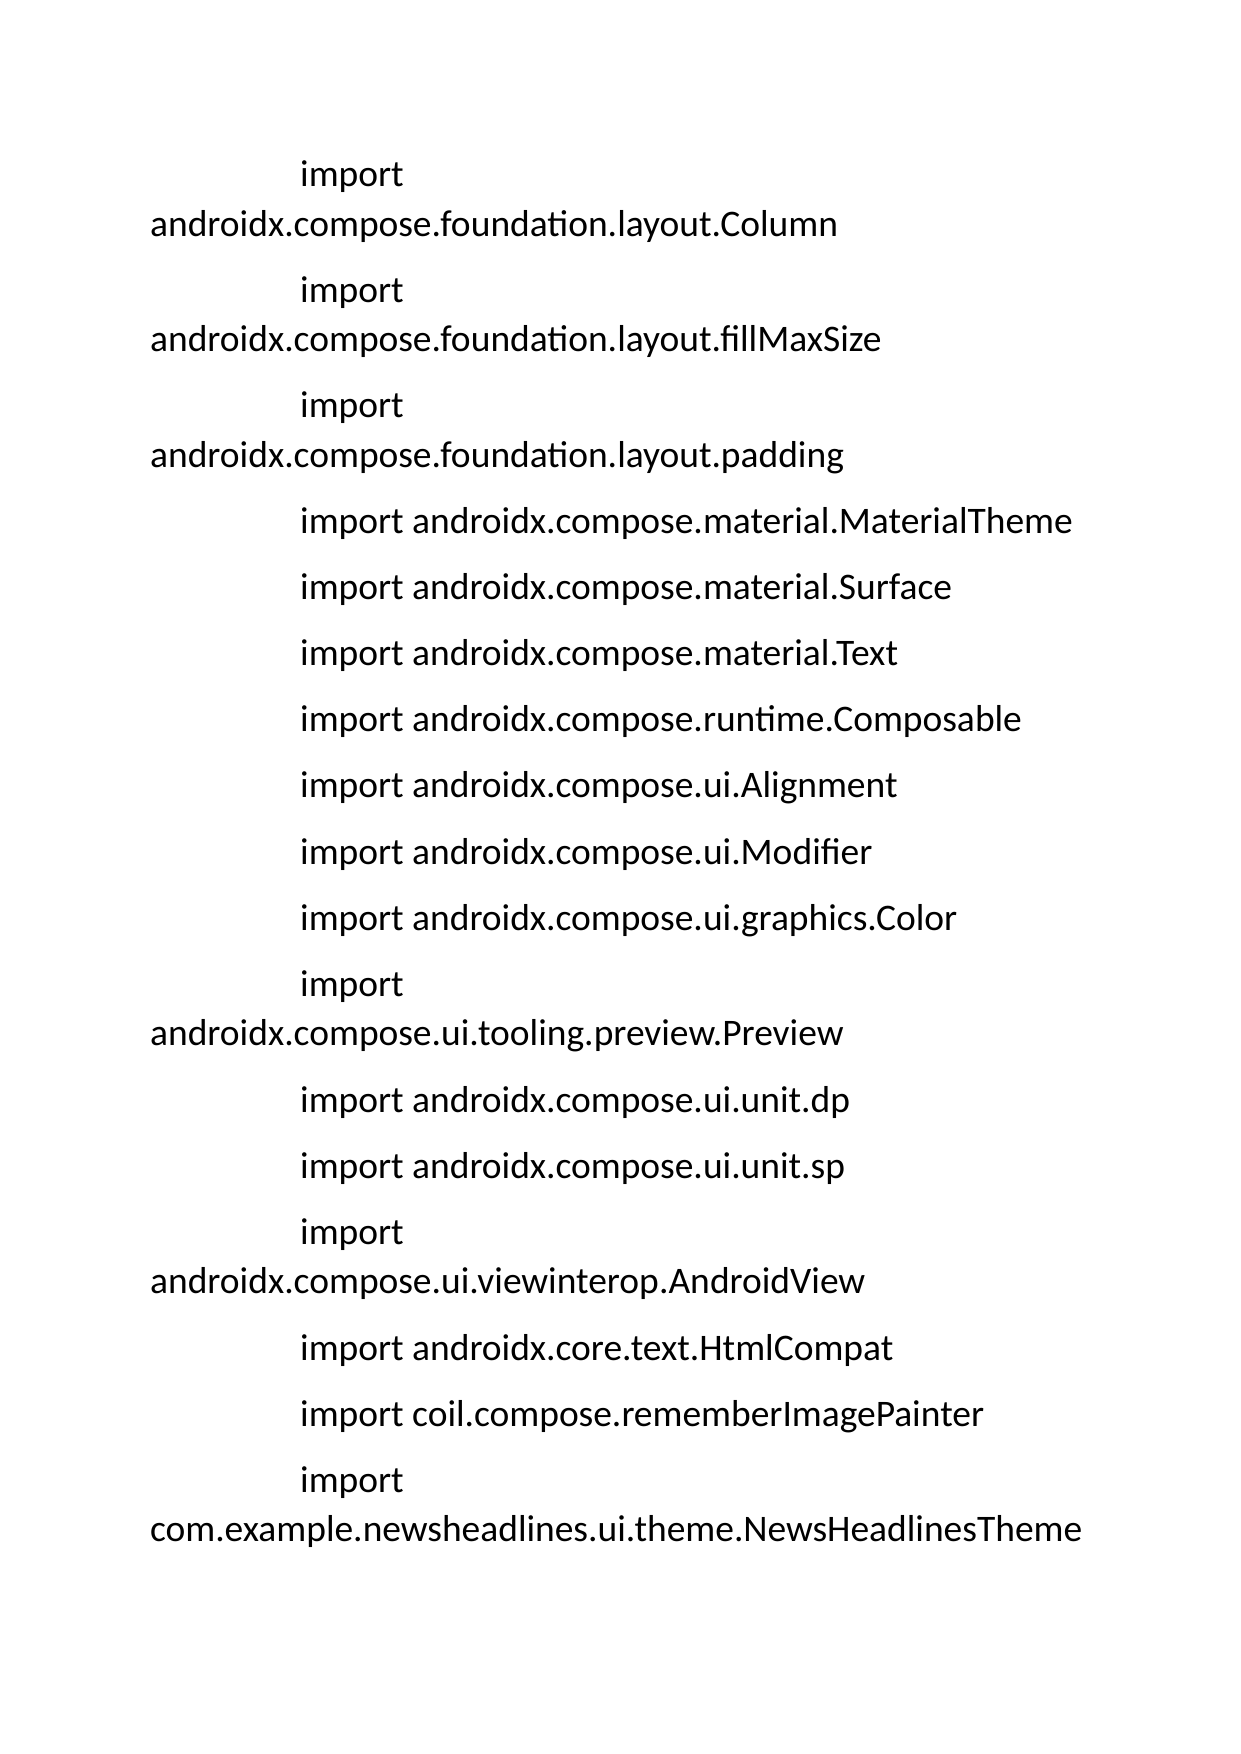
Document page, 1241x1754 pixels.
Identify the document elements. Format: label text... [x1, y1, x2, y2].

text import androidx.compose.ui.tooling.preview.Preview [150, 960, 1090, 1055]
text import androidx.compose.ui.unit.sp [150, 1142, 1090, 1187]
text import androidx.compose.runtime.Composable [150, 695, 1090, 741]
text import androidx.compose.material.Surface [150, 563, 1090, 609]
text import coil.compose.rememberImagePainter [150, 1389, 1090, 1435]
text import androidx.compose.ui.viewinterop.AndroidView [150, 1208, 1090, 1303]
text import com.example.newsheadlines.ui.theme.NewsHeadlinesTheme [150, 1456, 1090, 1551]
text import androidx.compose.foundation.layout.fillMaxSize [150, 266, 1090, 361]
text import androidx.compose.ui.Alignment [150, 761, 1090, 807]
text import androidx.core.text.HtmlCompat [150, 1323, 1090, 1369]
text import androidx.compose.ui.unit.dp [150, 1076, 1090, 1121]
text import androidx.compose.foundation.layout.padding [150, 381, 1090, 477]
text import androidx.compose.ui.graphics.Color [150, 894, 1090, 939]
text import androidx.compose.material.Text [150, 629, 1090, 675]
text import androidx.compose.material.MaterialTheme [150, 497, 1090, 543]
text import androidx.compose.ui.Modifier [150, 828, 1090, 873]
text import androidx.compose.foundation.layout.Column [150, 150, 1090, 245]
